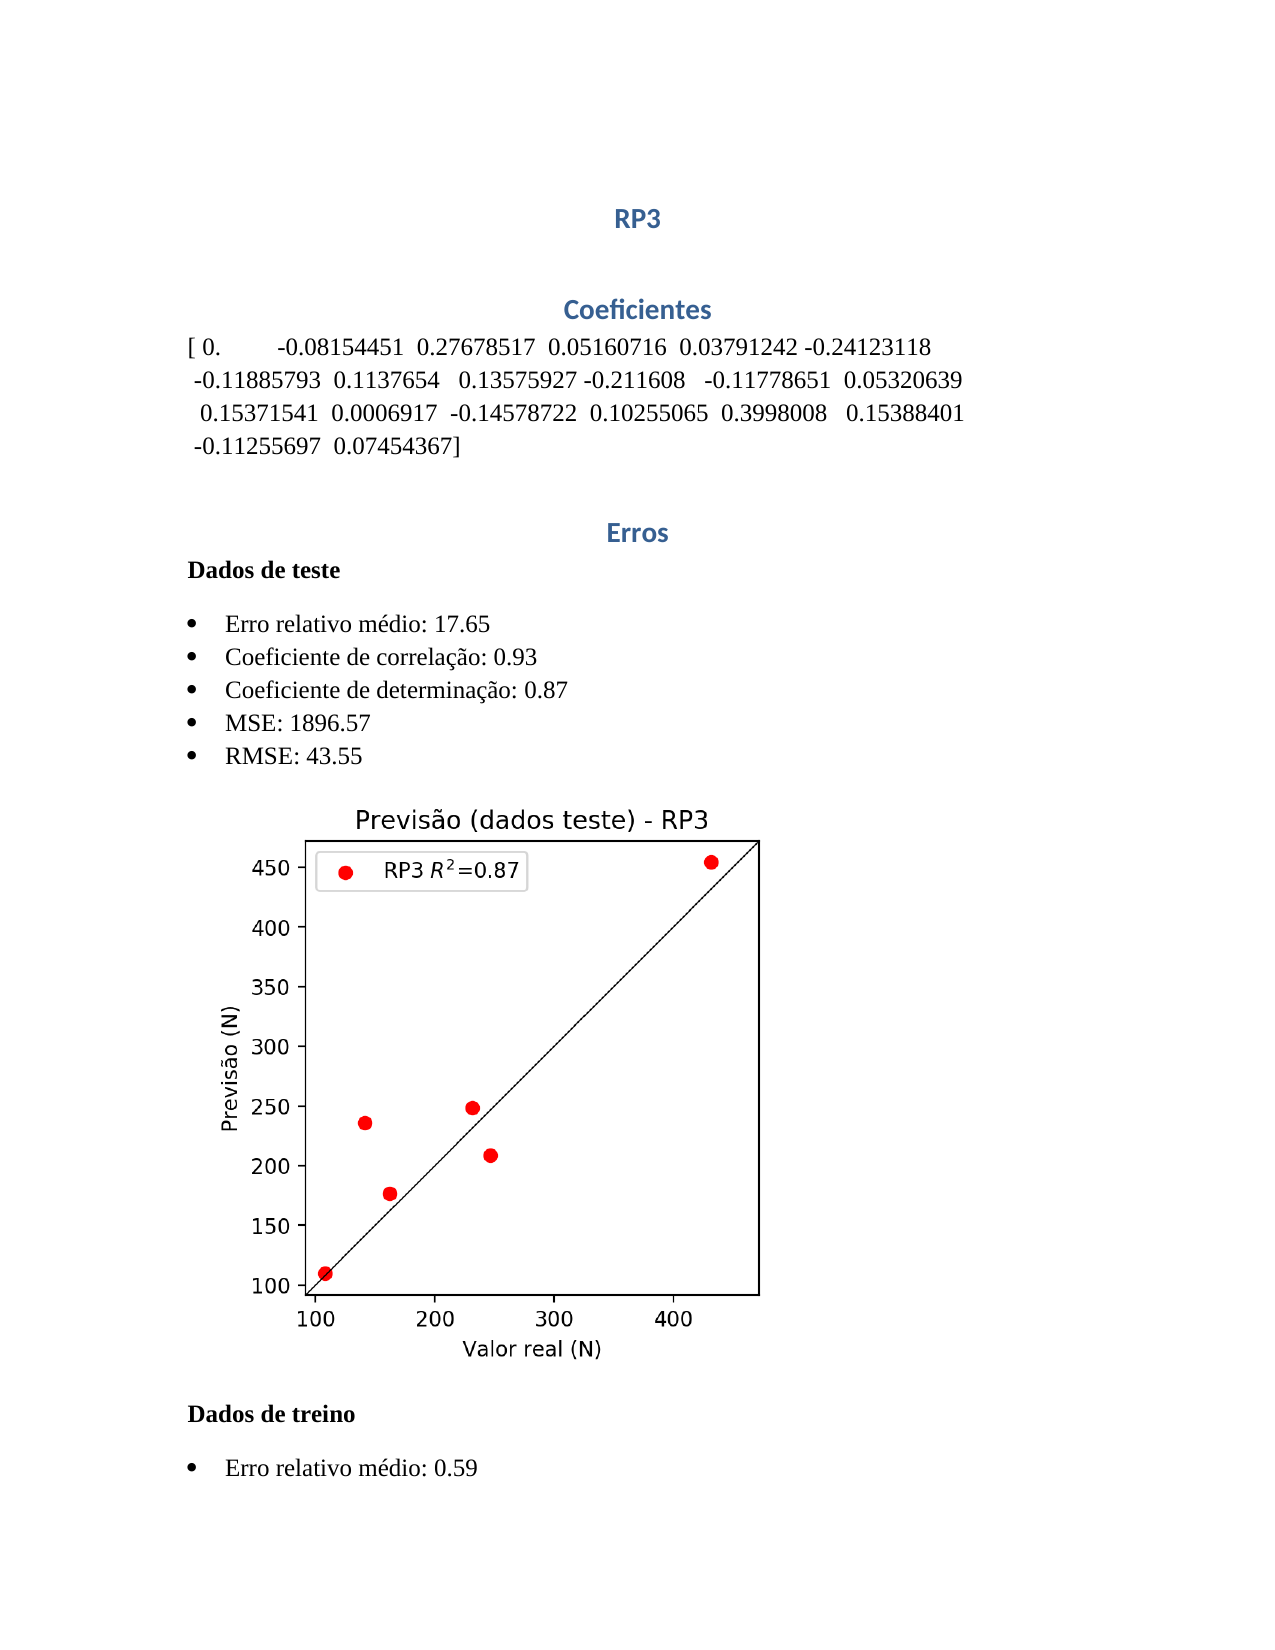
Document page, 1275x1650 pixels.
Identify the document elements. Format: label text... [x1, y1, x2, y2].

subtitle Coeficientes [187, 291, 1087, 327]
list Coeficiente de correlação: 0.93 [187, 642, 1087, 671]
text Dados de teste [187, 555, 1087, 584]
list Erro relativo médio: 0.59 [187, 1453, 1087, 1482]
list MSE: 1896.57 [187, 708, 1087, 737]
subtitle RP3 [187, 200, 1087, 236]
picture [206, 794, 773, 1375]
subtitle Erros [187, 514, 1087, 549]
list Erro relativo médio: 17.65 [187, 609, 1087, 637]
text [ 0. -0.08154451 0.27678517 0.05160716 0.03791242 -0.24123118 -0.11885793 0.1137654 0.13575927 -0.211608 -0.11778651 0.05320639 0.15371541 0.0006917 -0.14578722 0.10255065 0.3998008 0.15388401 -0.11255697 0.07454367] [187, 332, 1087, 460]
text Dados de treino [187, 1399, 1087, 1428]
list Coeficiente de determinação: 0.87 [187, 675, 1087, 703]
list RMSE: 43.55 [187, 741, 1087, 769]
